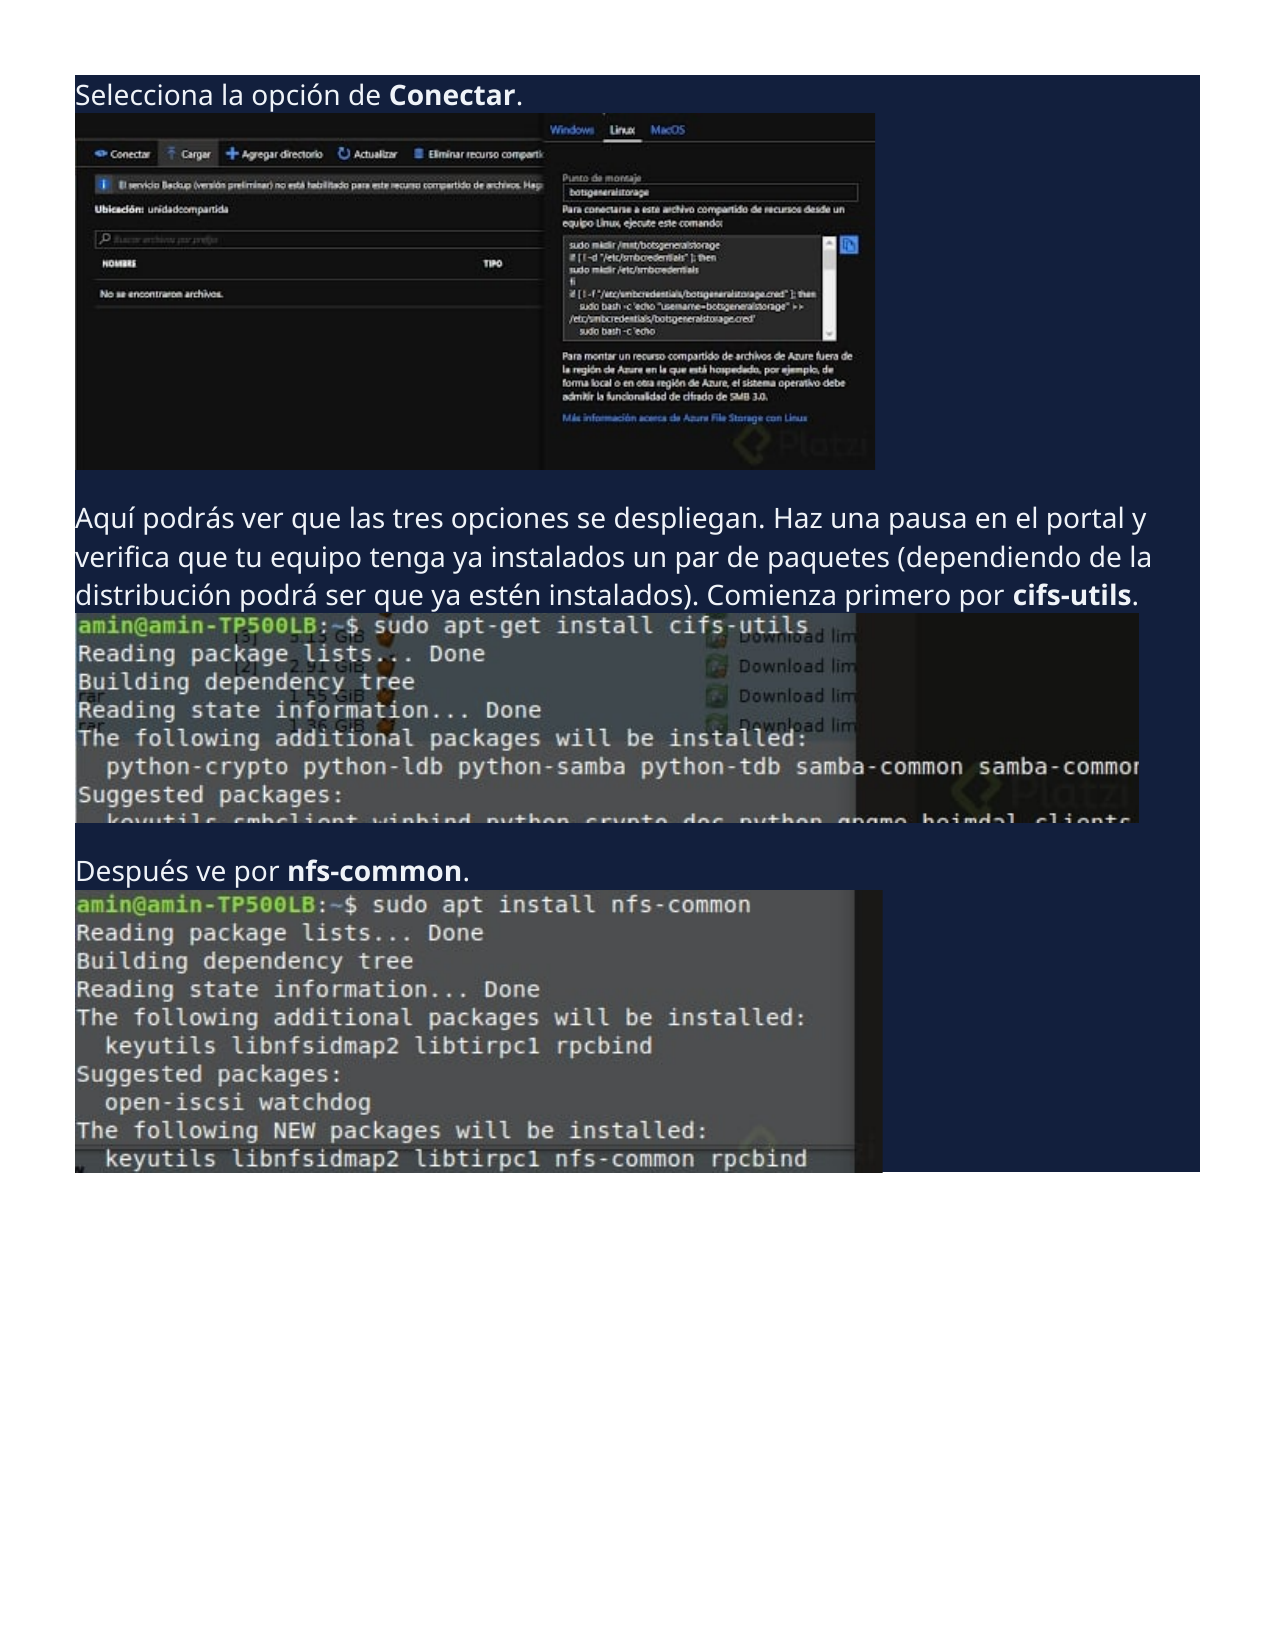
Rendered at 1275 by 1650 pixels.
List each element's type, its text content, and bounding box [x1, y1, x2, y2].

picture [75, 113, 876, 470]
picture [75, 613, 1139, 823]
picture [75, 890, 883, 1173]
